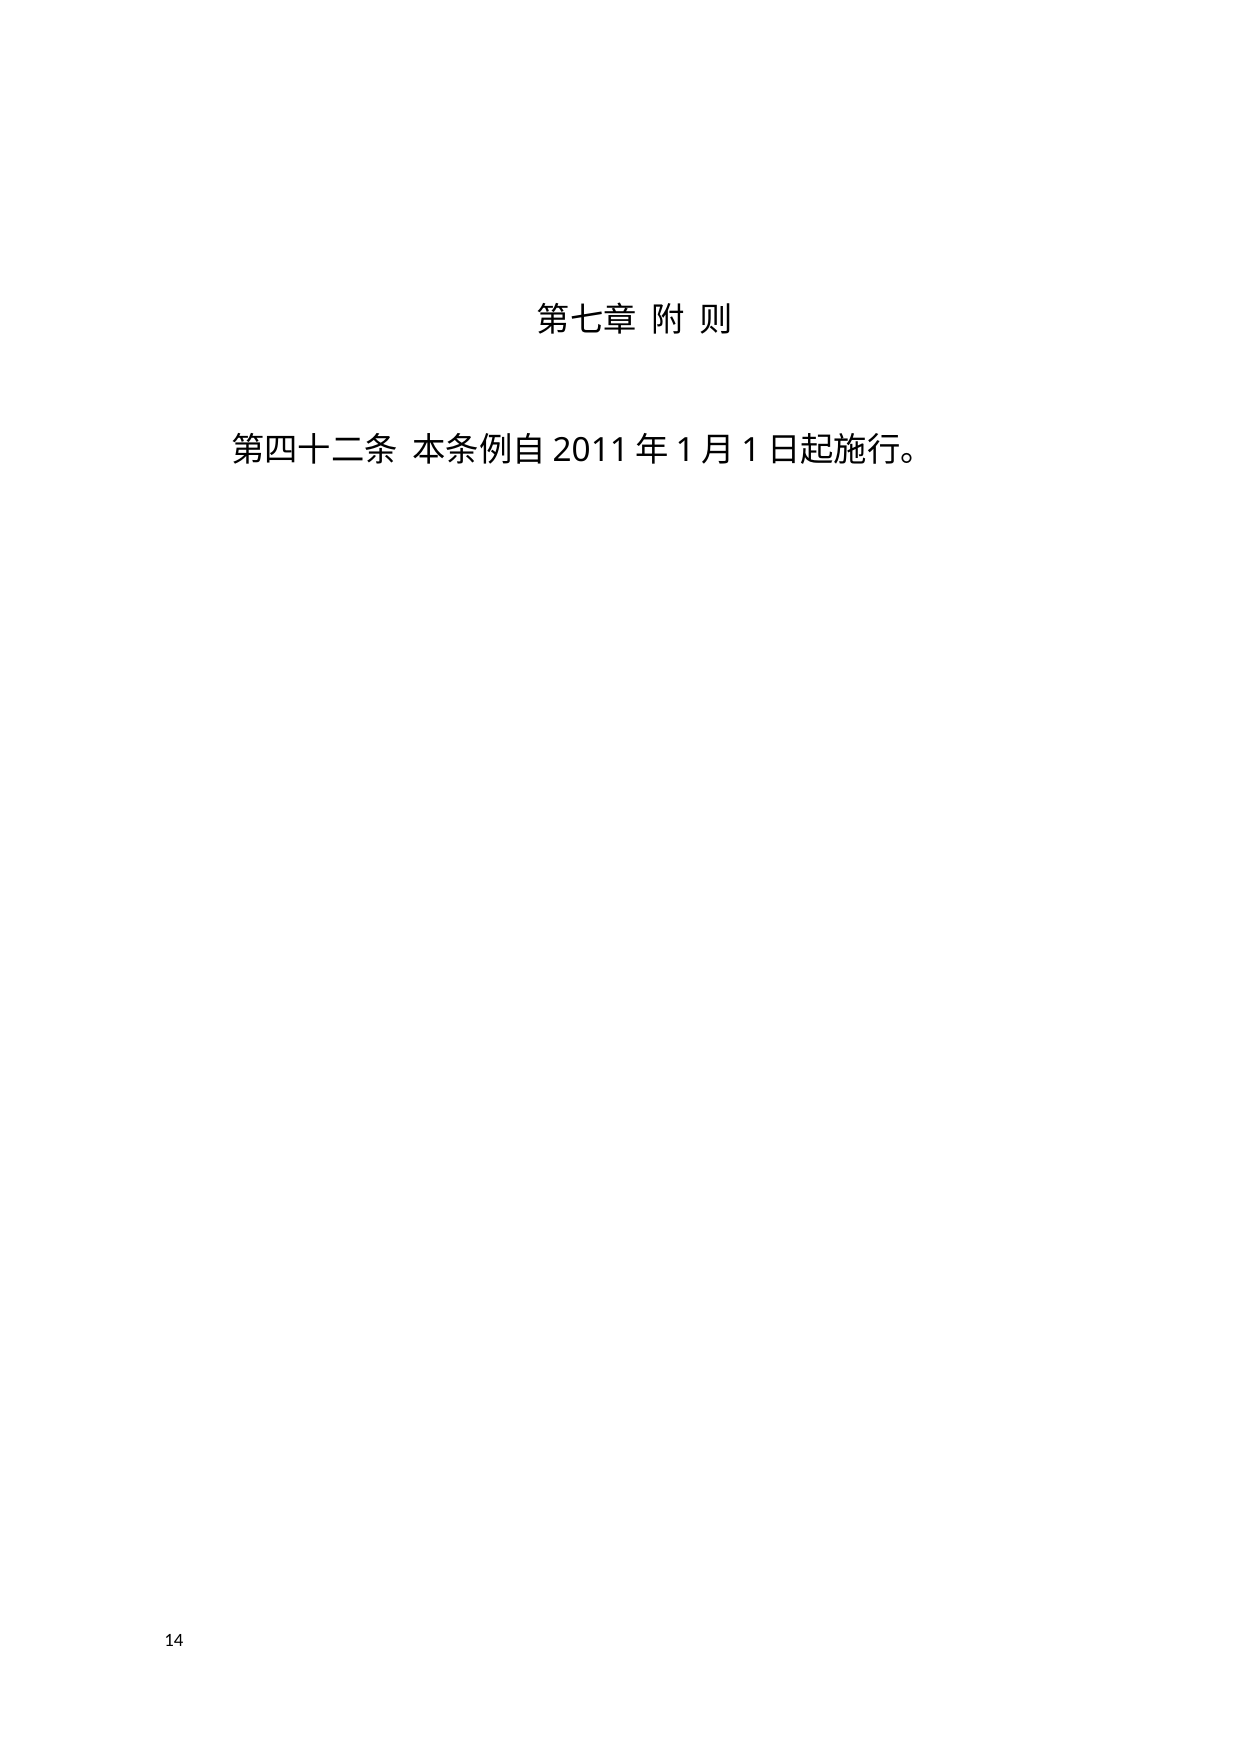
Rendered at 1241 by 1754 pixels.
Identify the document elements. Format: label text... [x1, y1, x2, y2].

text 第七章 附 则 [164, 284, 1105, 349]
text 第四十二条 本条例自2011年1月1日起施行。 [164, 414, 1105, 479]
